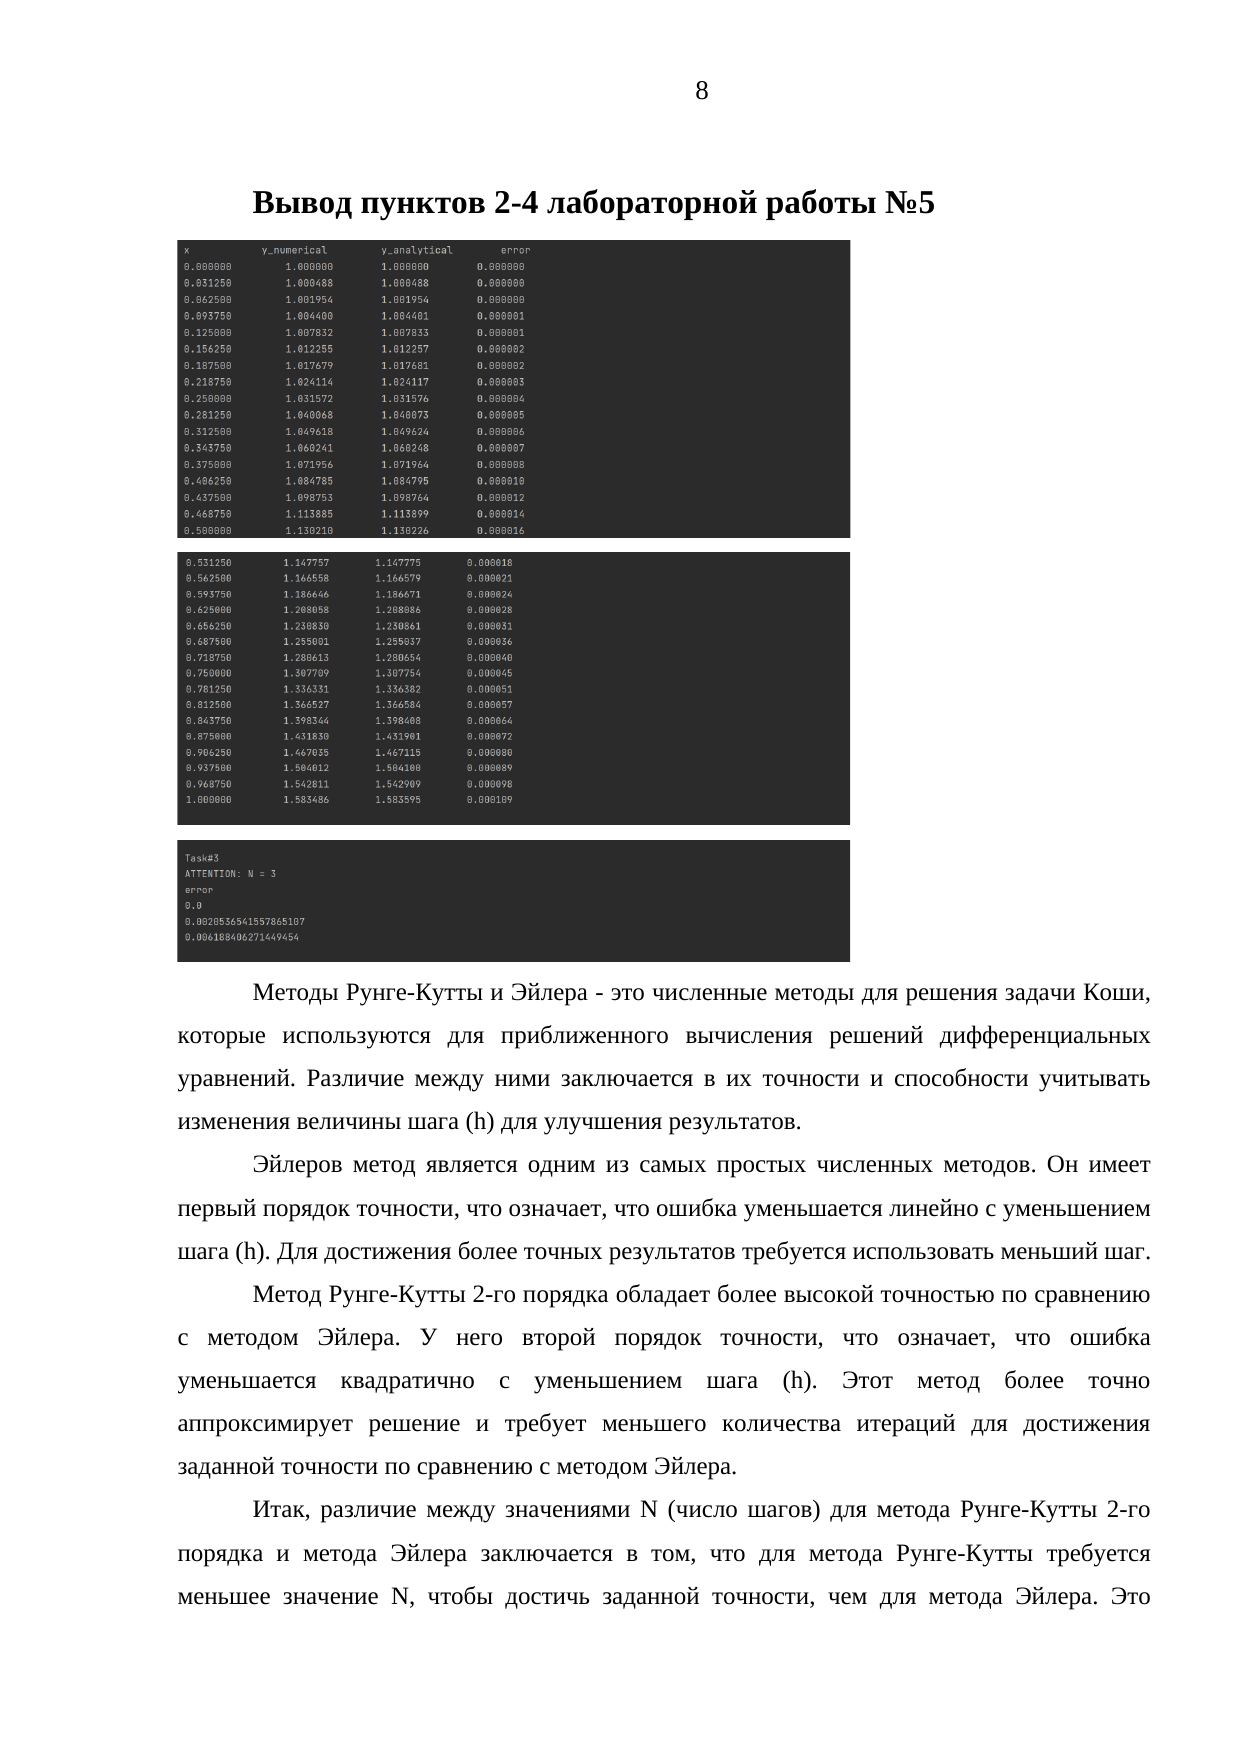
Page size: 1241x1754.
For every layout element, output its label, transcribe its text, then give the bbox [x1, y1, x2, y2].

picture [177, 840, 851, 962]
text Методы Рунге-Кутты и Эйлера - это численные методы для решения задачи Коши, которые используются для приближенного вычисления решений дифференциальных уравнений. Различие между ними заключается в их точности и способности учитывать изменения величины шага (h) для улучшения результатов. [177, 977, 1152, 1135]
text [177, 1494, 1152, 1609]
picture [177, 240, 851, 538]
picture [177, 552, 851, 825]
text Вывод пунктов 2-4 лабораторной работы №5 [177, 183, 1152, 221]
text Эйлеров метод является одним из самых простых численных методов. Он имеет первый порядок точности, что означает, что ошибка уменьшается линейно с уменьшением шага (h). Для достижения более точных результатов требуется использовать меньший шаг. [177, 1149, 1152, 1264]
text Метод Рунге-Кутты 2-го порядка обладает более высокой точностью по сравнению с методом Эйлера. У него второй порядок точности, что означает, что ошибка уменьшается квадратично с уменьшением шага (h). Этот метод более точно аппроксимирует решение и требует меньшего количества итераций для достижения заданной точности по сравнению с методом Эйлера. [177, 1279, 1152, 1480]
